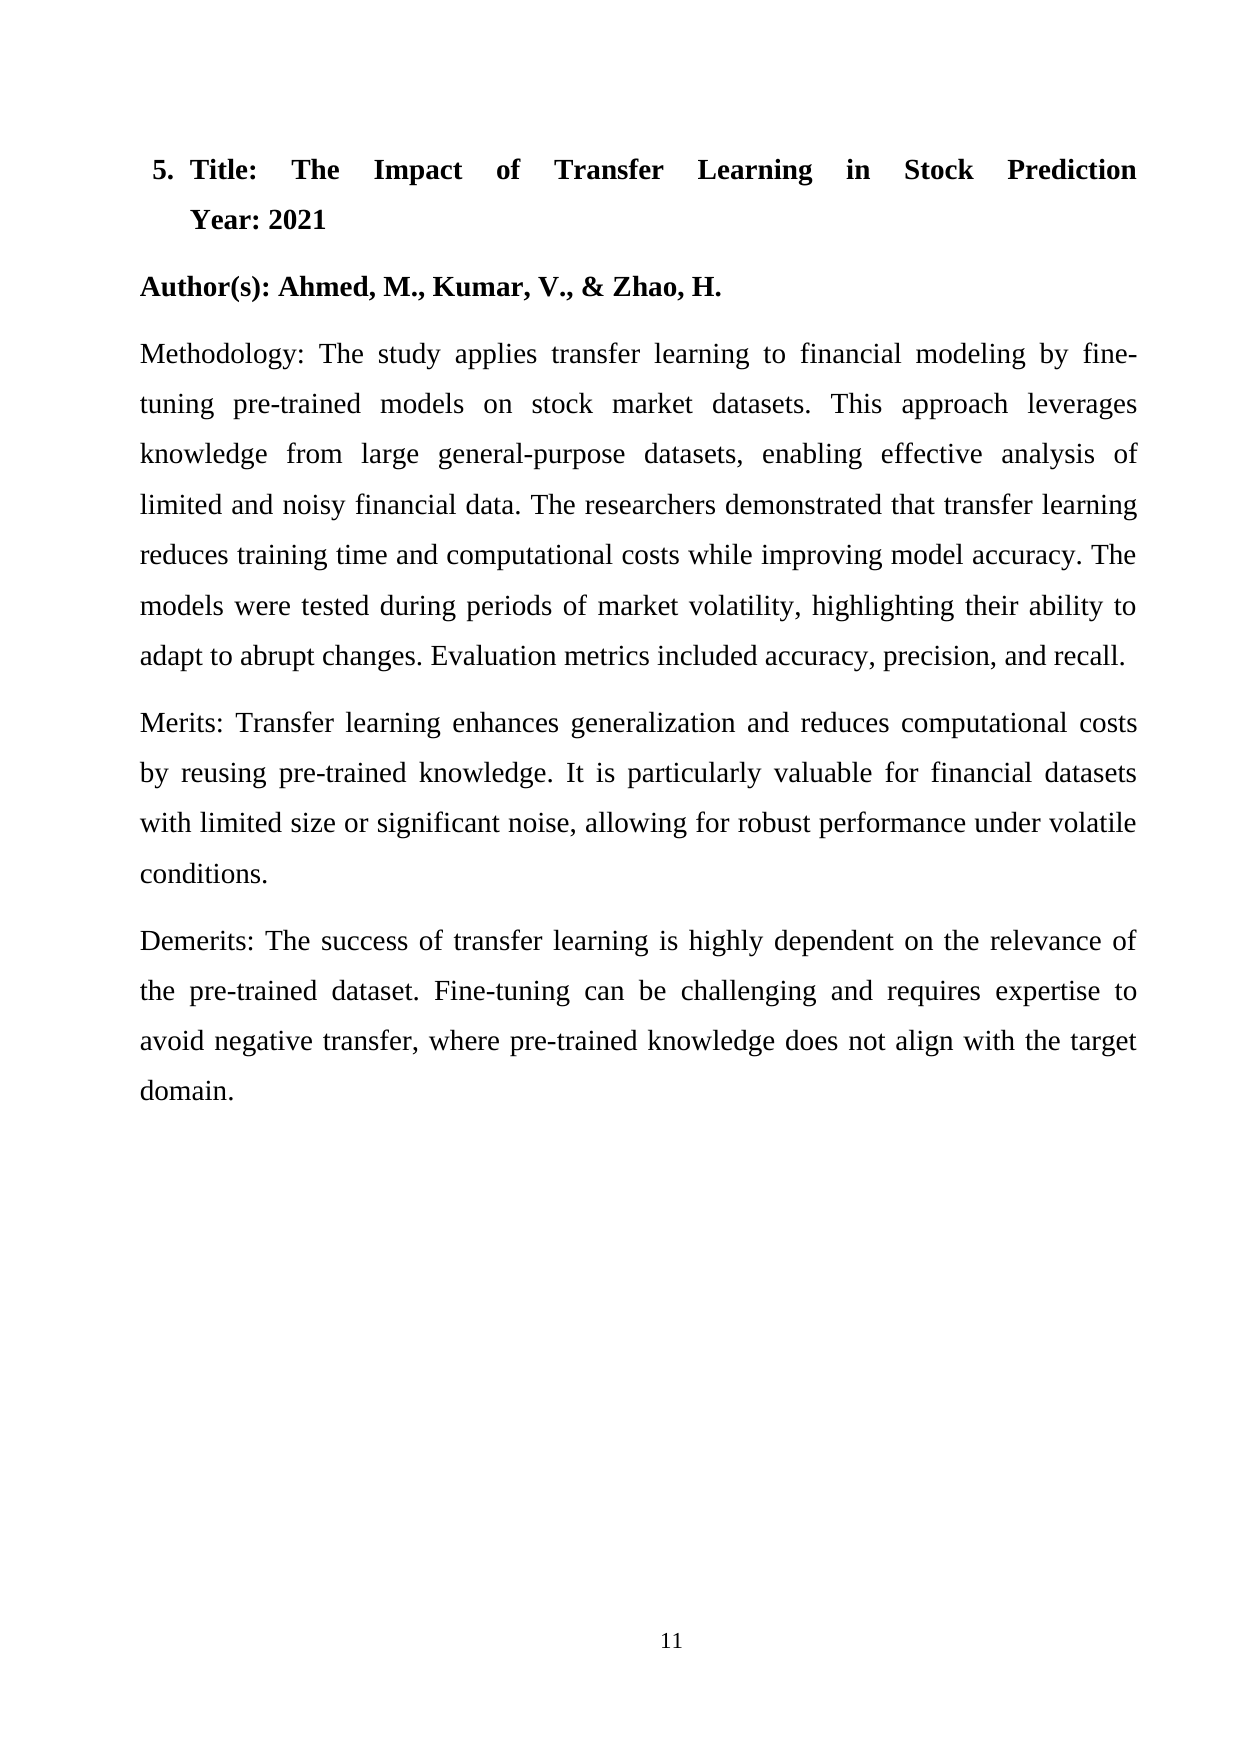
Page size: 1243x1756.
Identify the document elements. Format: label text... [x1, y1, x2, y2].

text Author(s): Ahmed, M., Kumar, V., & Zhao, H. [139, 269, 1138, 303]
text Demerits: The success of transfer learning is highly dependent on the relevance of the pre-trained dataset. Fine-tuning can be challenging and requires expertise to avoid negative transfer, where pre-trained knowledge does not align with the target domain. [139, 923, 1138, 1107]
text Merits: Transfer learning enhances generalization and reduces computational costs by reusing pre-trained knowledge. It is particularly valuable for financial datasets with limited size or significant noise, allowing for robust performance under volatile conditions. [139, 705, 1138, 889]
text Methodology: The study applies transfer learning to financial modeling by fine-tuning pre-trained models on stock market datasets. This approach leverages knowledge from large general-purpose datasets, enabling effective analysis of limited and noisy financial data. The researchers demonstrated that transfer learning reduces training time and computational costs while improving model accuracy. The models were tested during periods of market volatility, highlighting their ability to adapt to abrupt changes. Evaluation metrics included accuracy, precision, and recall. [139, 336, 1138, 671]
list Title: The Impact of Transfer Learning in Stock Prediction Year: 2021 [152, 152, 1138, 236]
